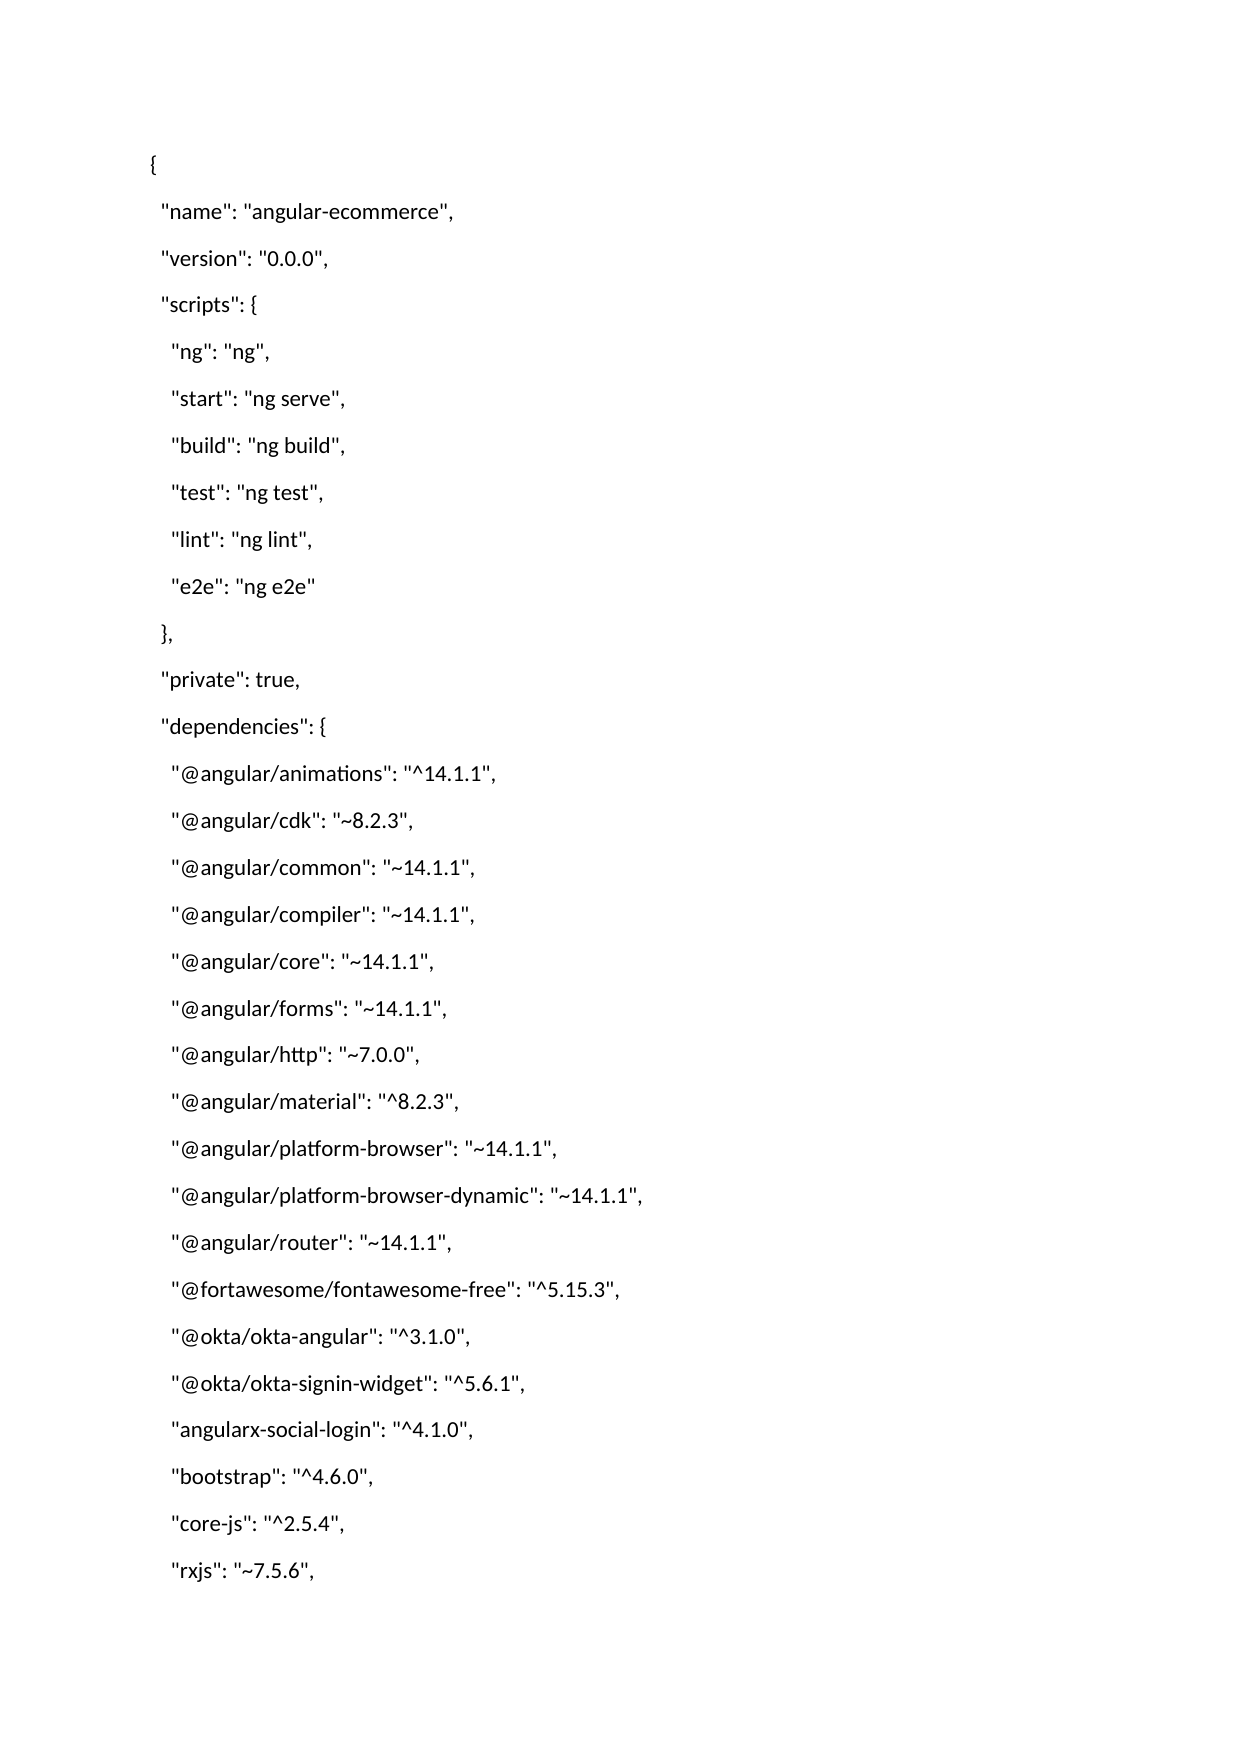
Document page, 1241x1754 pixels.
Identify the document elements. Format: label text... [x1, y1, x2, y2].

text "bootstrap": "^4.6.0", [150, 1462, 1090, 1491]
text "@angular/http": "~7.0.0", [150, 1041, 1090, 1069]
text "dependencies": { [150, 712, 1090, 741]
text "rxjs": "~7.5.6", [150, 1556, 1090, 1584]
text "@angular/common": "~14.1.1", [150, 853, 1090, 881]
text "@angular/material": "^8.2.3", [150, 1087, 1090, 1116]
text "version": "0.0.0", [150, 244, 1090, 272]
text "ng": "ng", [150, 337, 1090, 366]
text "@angular/platform-browser-dynamic": "~14.1.1", [150, 1181, 1090, 1209]
text "@angular/platform-browser": "~14.1.1", [150, 1134, 1090, 1162]
text "name": "angular-ecommerce", [150, 197, 1090, 225]
text "@angular/compiler": "~14.1.1", [150, 900, 1090, 928]
text "scripts": { [150, 291, 1090, 319]
text "angularx-social-login": "^4.1.0", [150, 1416, 1090, 1444]
text "test": "ng test", [150, 478, 1090, 506]
text "@okta/okta-angular": "^3.1.0", [150, 1322, 1090, 1350]
text "@angular/forms": "~14.1.1", [150, 994, 1090, 1022]
text "core-js": "^2.5.4", [150, 1509, 1090, 1537]
text "@angular/cdk": "~8.2.3", [150, 806, 1090, 834]
text "private": true, [150, 666, 1090, 694]
text "@angular/router": "~14.1.1", [150, 1228, 1090, 1256]
text { [150, 150, 1090, 178]
text "@angular/core": "~14.1.1", [150, 947, 1090, 975]
text "start": "ng serve", [150, 384, 1090, 412]
text "@fortawesome/fontawesome-free": "^5.15.3", [150, 1275, 1090, 1303]
text "@angular/animations": "^14.1.1", [150, 759, 1090, 787]
text "e2e": "ng e2e" [150, 572, 1090, 600]
text "@okta/okta-signin-widget": "^5.6.1", [150, 1369, 1090, 1397]
text "build": "ng build", [150, 431, 1090, 459]
text }, [150, 619, 1090, 647]
text "lint": "ng lint", [150, 525, 1090, 553]
